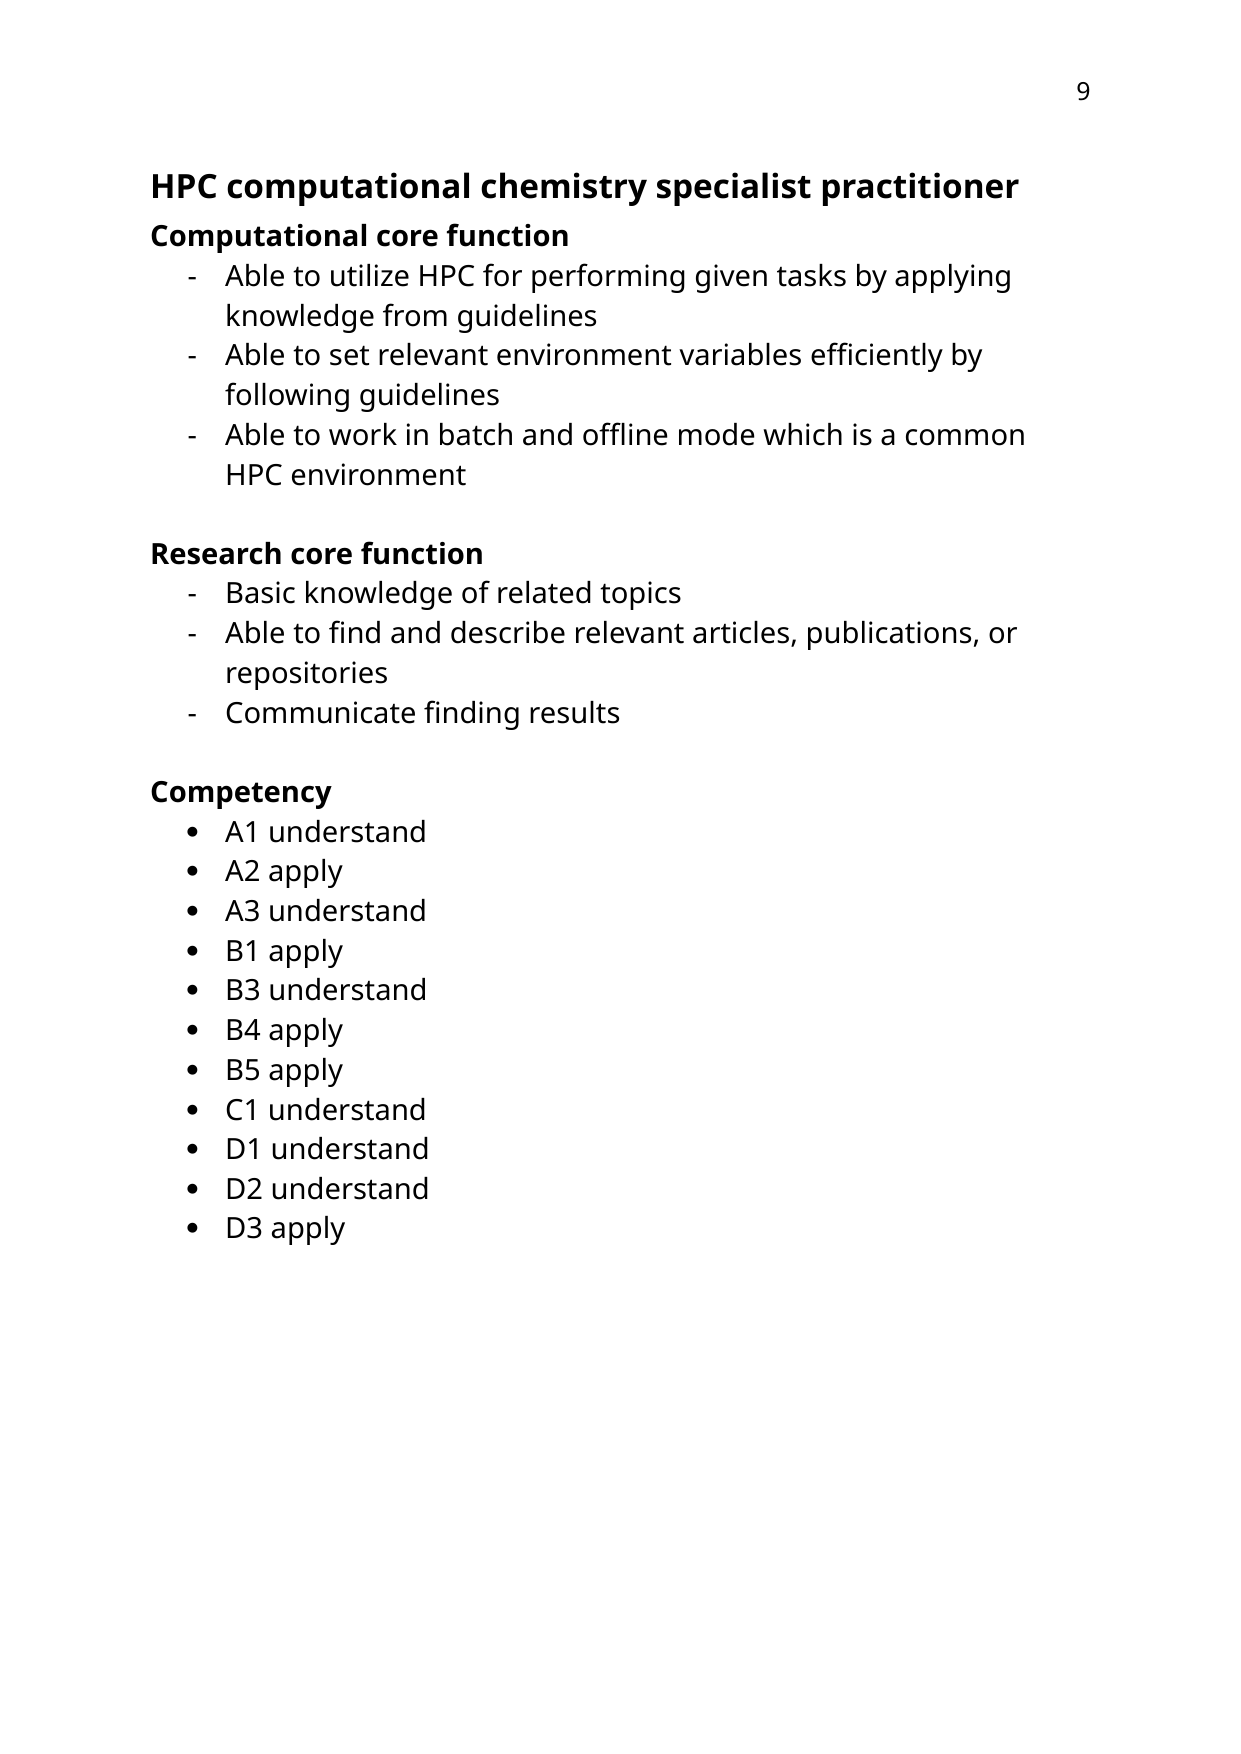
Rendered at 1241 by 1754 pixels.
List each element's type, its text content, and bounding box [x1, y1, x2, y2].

list B3 understand [187, 970, 1090, 1009]
list B5 apply [187, 1049, 1090, 1089]
subtitle HPC computational chemistry specialist practitioner [150, 162, 1090, 208]
list C1 understand [187, 1089, 1090, 1128]
list B1 apply [187, 930, 1090, 970]
list Able to set relevant environment variables efficiently by following guidelines [187, 335, 1090, 414]
list A1 understand [187, 811, 1090, 851]
list D3 apply [187, 1208, 1090, 1247]
text Computational core function [150, 216, 1090, 255]
list B4 apply [187, 1009, 1090, 1049]
text Research core function [150, 533, 1090, 573]
text Competency [150, 771, 1090, 811]
list Able to find and describe relevant articles, publications, or repositories [187, 612, 1090, 692]
list Able to work in batch and offline mode which is a common HPC environment [187, 414, 1090, 493]
list Basic knowledge of related topics [187, 573, 1090, 612]
list A3 understand [187, 890, 1090, 930]
list A2 apply [187, 851, 1090, 890]
list Communicate finding results [187, 692, 1090, 732]
list Able to utilize HPC for performing given tasks by applying knowledge from guidelines [187, 255, 1090, 335]
list D1 understand [187, 1128, 1090, 1168]
list D2 understand [187, 1168, 1090, 1208]
